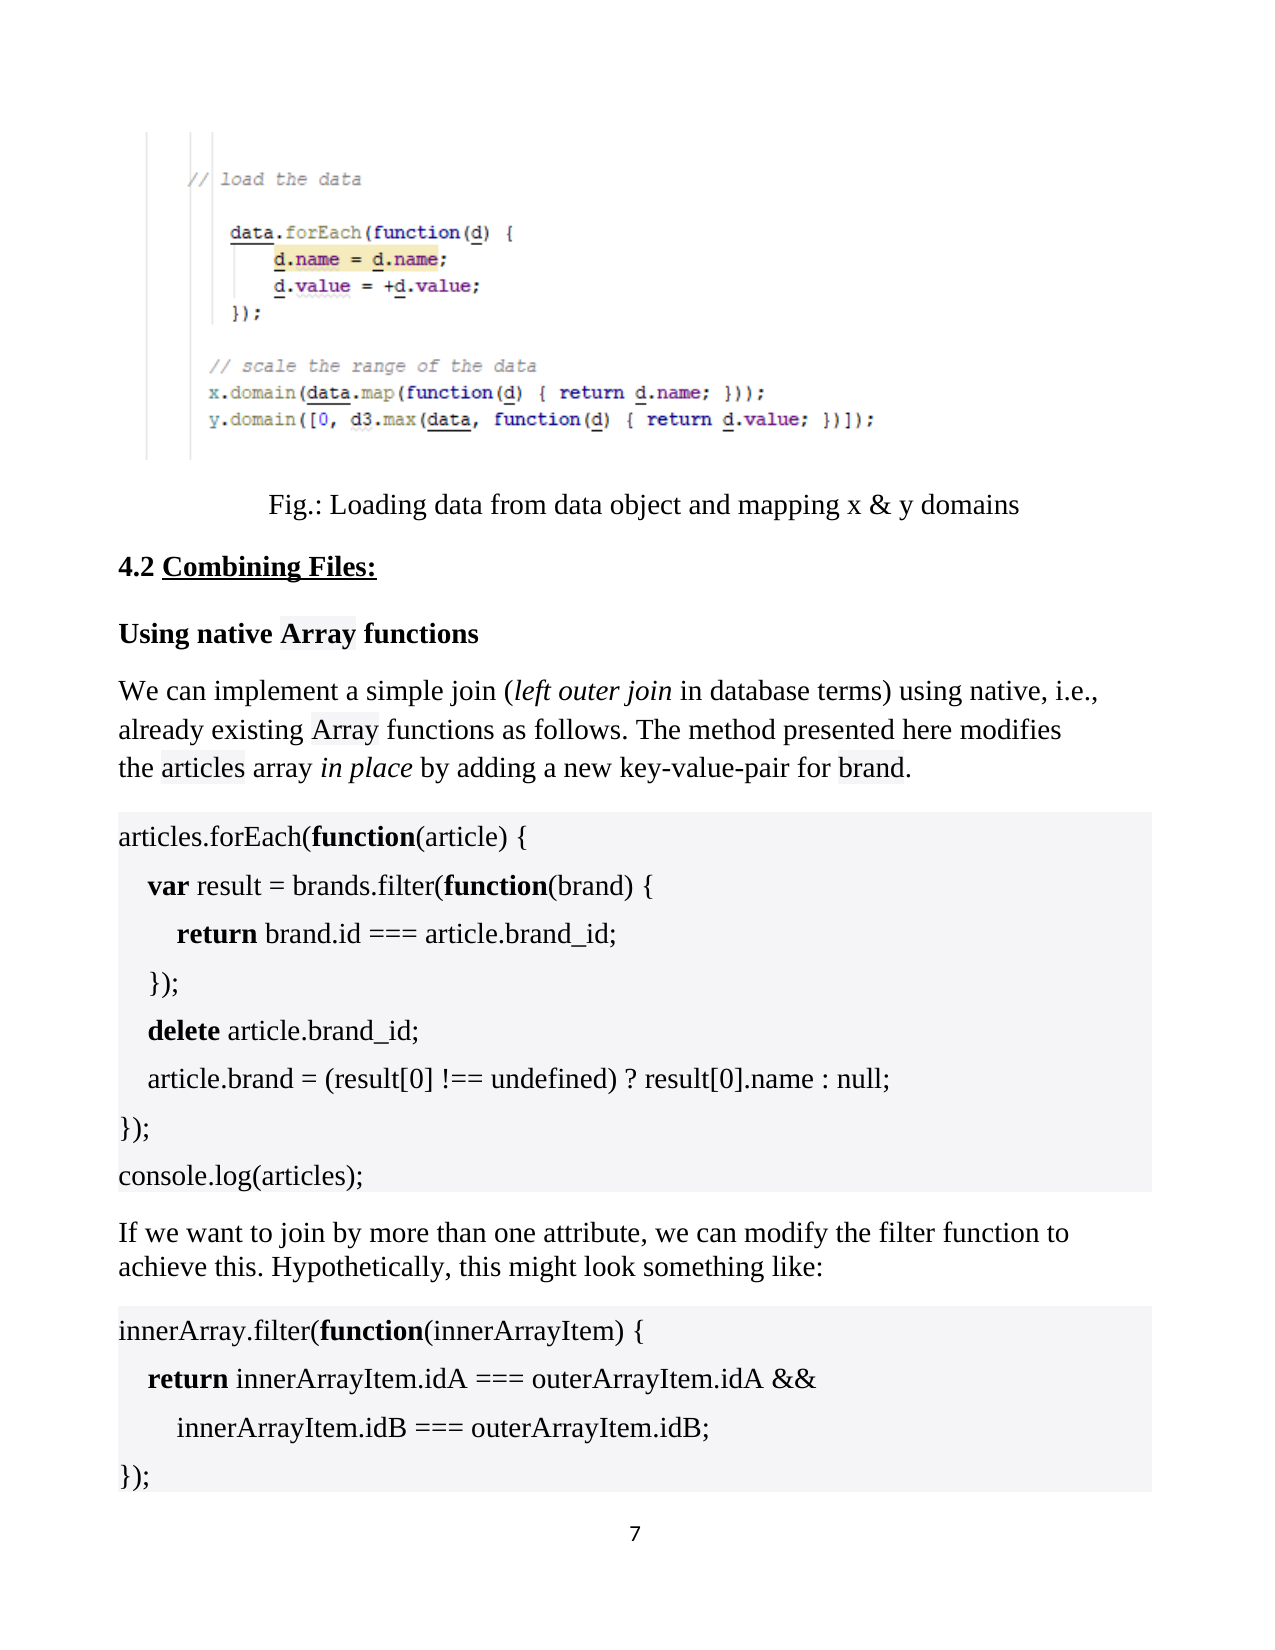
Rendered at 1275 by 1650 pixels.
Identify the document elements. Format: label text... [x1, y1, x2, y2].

text article.brand = (result[0] !== undefined) ? result[0].name : null; [118, 1054, 1152, 1095]
picture [118, 132, 928, 460]
text Using native Array functions [118, 616, 280, 650]
text Fig.: Loading data from data object and mapping x & y domains [118, 487, 1152, 521]
text return brand.id === article.brand_id; [118, 909, 1152, 950]
text If we want to join by more than one attribute, we can modify the filter function to achieve this. Hypothetically, this might look something like: [118, 1215, 1152, 1282]
text var result = brands.filter(function(brand) { [118, 861, 1152, 901]
text innerArray.filter(function(innerArrayItem) { [118, 1306, 1152, 1347]
text Using native Array functions [356, 616, 1152, 650]
text delete article.brand_id; [118, 1006, 1152, 1047]
text return innerArrayItem.idA === outerArrayItem.idA && [118, 1354, 1152, 1395]
text 4.2 Combining Files: [118, 549, 1152, 583]
text innerArrayItem.idB === outerArrayItem.idB; [118, 1403, 1152, 1443]
text We can implement a simple join (left outer join in database terms) using native, i.e., already existing Array functions as follows. The method presented here modifies the articles array in place by adding a new key-value-pair for brand. [118, 673, 1152, 784]
text }); [118, 1451, 1152, 1492]
text }); [118, 1103, 1152, 1143]
text console.log(articles); [118, 1151, 1152, 1192]
text }); [118, 958, 1152, 998]
text articles.forEach(function(article) { [118, 812, 1152, 853]
